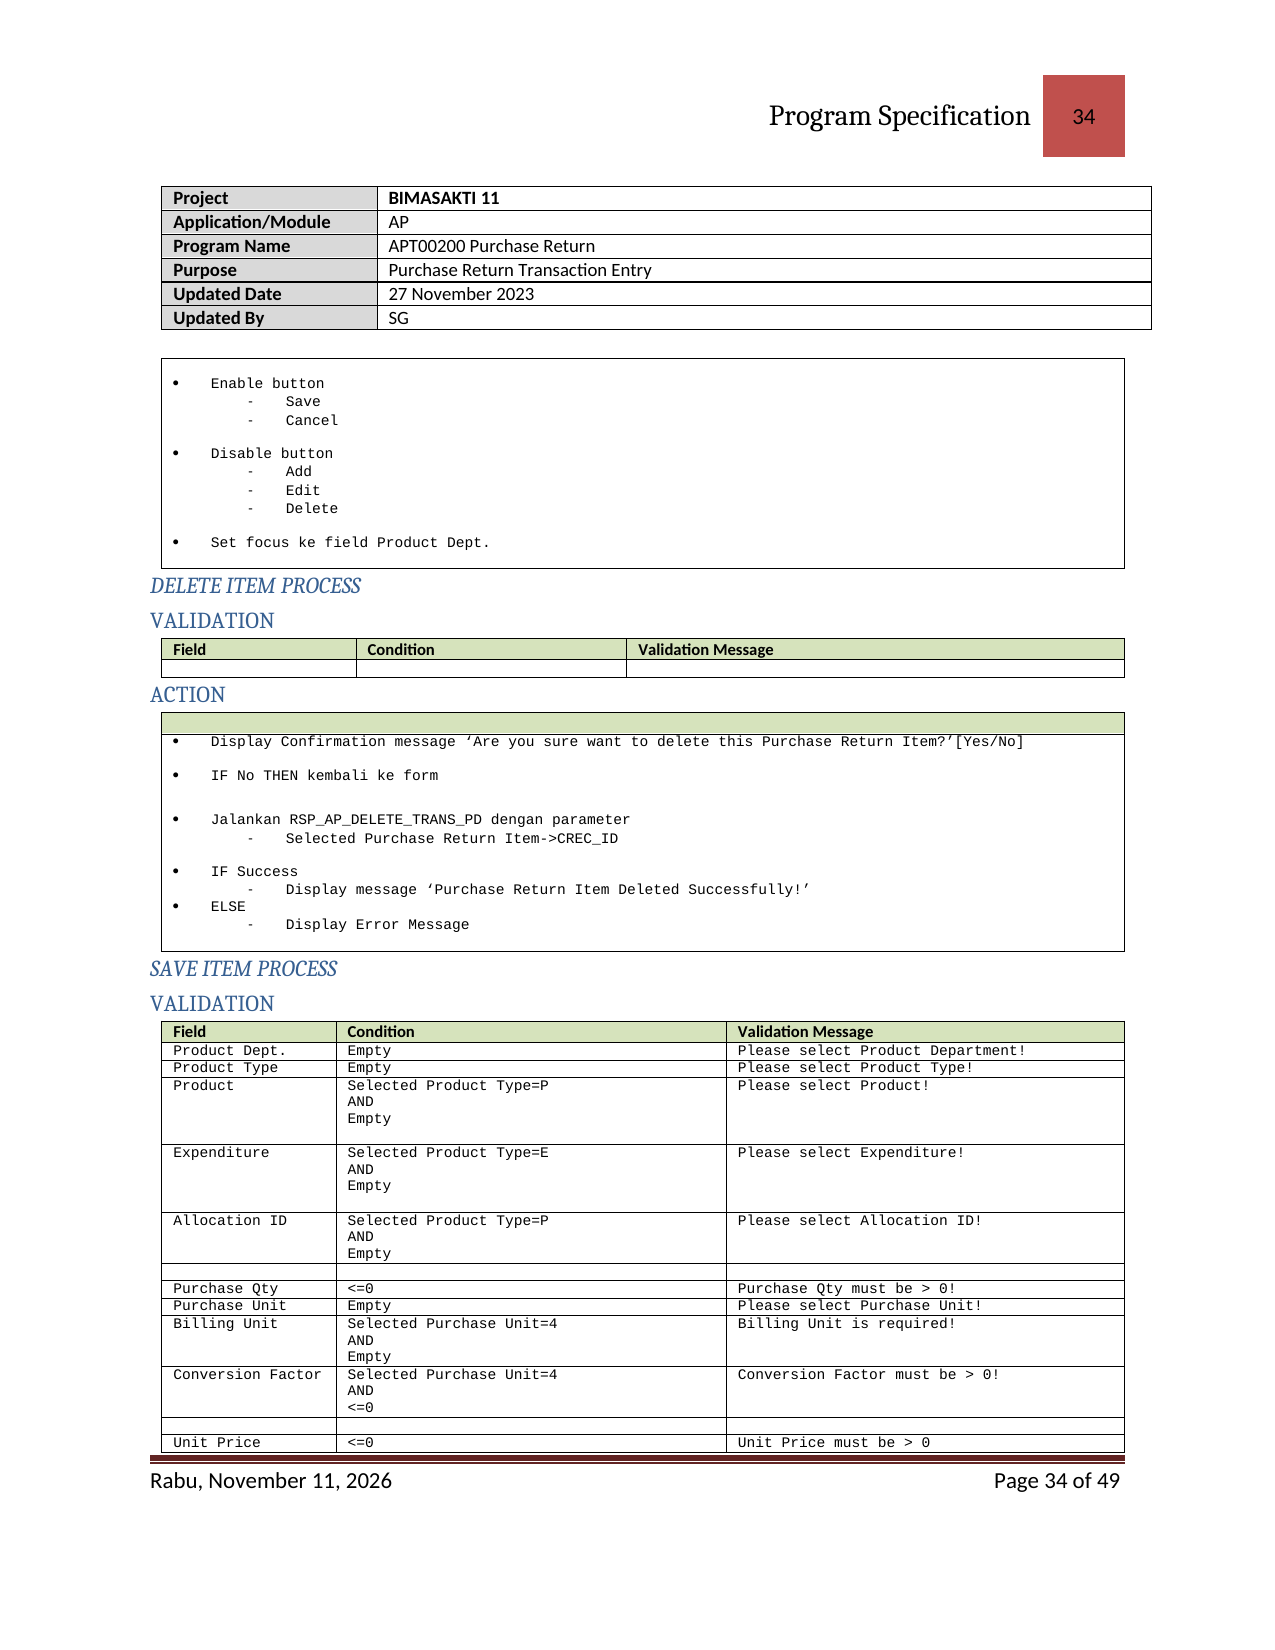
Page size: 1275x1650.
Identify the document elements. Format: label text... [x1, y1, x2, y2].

table_cell Selected Purchase Unit=4 AND Empty [337, 1316, 726, 1366]
table_cell Please select Purchase Unit! [727, 1299, 1124, 1315]
table_cell Please select Allocation ID! [727, 1213, 1124, 1262]
table_cell Purchase Qty [162, 1281, 336, 1298]
subtitle VALIDATION [150, 608, 1125, 634]
table_header Field [162, 639, 356, 659]
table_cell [162, 359, 1124, 568]
table_cell [727, 1418, 1124, 1434]
table_cell [337, 1418, 726, 1434]
subtitle SAVE ITEM PROCESS [150, 956, 1125, 982]
table_cell Conversion Factor [162, 1367, 336, 1417]
table_cell [627, 660, 1124, 677]
table_cell Allocation ID [162, 1213, 336, 1262]
table_cell Please select Product Department! [727, 1043, 1124, 1059]
table_cell Please select Product Type! [727, 1061, 1124, 1077]
table_cell [162, 660, 356, 677]
table_header Field [162, 1022, 336, 1042]
table_cell Please select Expenditure! [727, 1145, 1124, 1212]
table_cell Product Type [162, 1061, 336, 1077]
table_cell Selected Product Type=E AND Empty [337, 1145, 726, 1212]
table_header [162, 713, 1124, 733]
table_cell Unit Price must be > 0 [727, 1435, 1124, 1452]
table_cell Billing Unit [162, 1316, 336, 1366]
table_cell Empty [337, 1299, 726, 1315]
table_cell Unit Price [162, 1435, 336, 1452]
table_cell [162, 1418, 336, 1434]
table_cell Billing Unit is required! [727, 1316, 1124, 1366]
table_header Validation Message [727, 1022, 1124, 1042]
table_cell [357, 660, 626, 677]
table_cell Product Dept. [162, 1043, 336, 1059]
table_cell Purchase Qty must be > 0! [727, 1281, 1124, 1298]
table_cell [727, 1264, 1124, 1280]
subtitle DELETE ITEM PROCESS [150, 573, 1125, 599]
table_cell Please select Product! [727, 1078, 1124, 1144]
table_cell Empty [337, 1061, 726, 1077]
subtitle VALIDATION [150, 990, 1125, 1017]
table_cell Product [162, 1078, 336, 1144]
table_cell [337, 1264, 726, 1280]
table_header Condition [337, 1022, 726, 1042]
table_cell Conversion Factor must be > 0! [727, 1367, 1124, 1417]
table_cell Purchase Unit [162, 1299, 336, 1315]
table_cell Selected Purchase Unit=4 AND <=0 [337, 1367, 726, 1417]
table_cell <=0 [337, 1281, 726, 1298]
table_cell <=0 [337, 1435, 726, 1452]
table_cell Empty [337, 1043, 726, 1059]
table_cell Expenditure [162, 1145, 336, 1212]
table_header Condition [357, 639, 626, 659]
table_cell [162, 1264, 336, 1280]
table_cell Display Confirmation message ‘Are you sure want to delete this Purchase Return Item?’[Yes/No] IF No THEN kembali ke form Jalankan RSP_AP_DELETE_TRANS_PD dengan parameter Selected Purchase Return Item->CREC_ID IF Success Display message ‘Purchase Return Item Deleted Successfully!’ ELSE Display Error Message [162, 735, 1124, 951]
subtitle ACTION [150, 682, 1125, 708]
table_header Validation Message [627, 639, 1124, 659]
table_cell Selected Product Type=P AND Empty [337, 1078, 726, 1144]
table_cell Selected Product Type=P AND Empty [337, 1213, 726, 1262]
